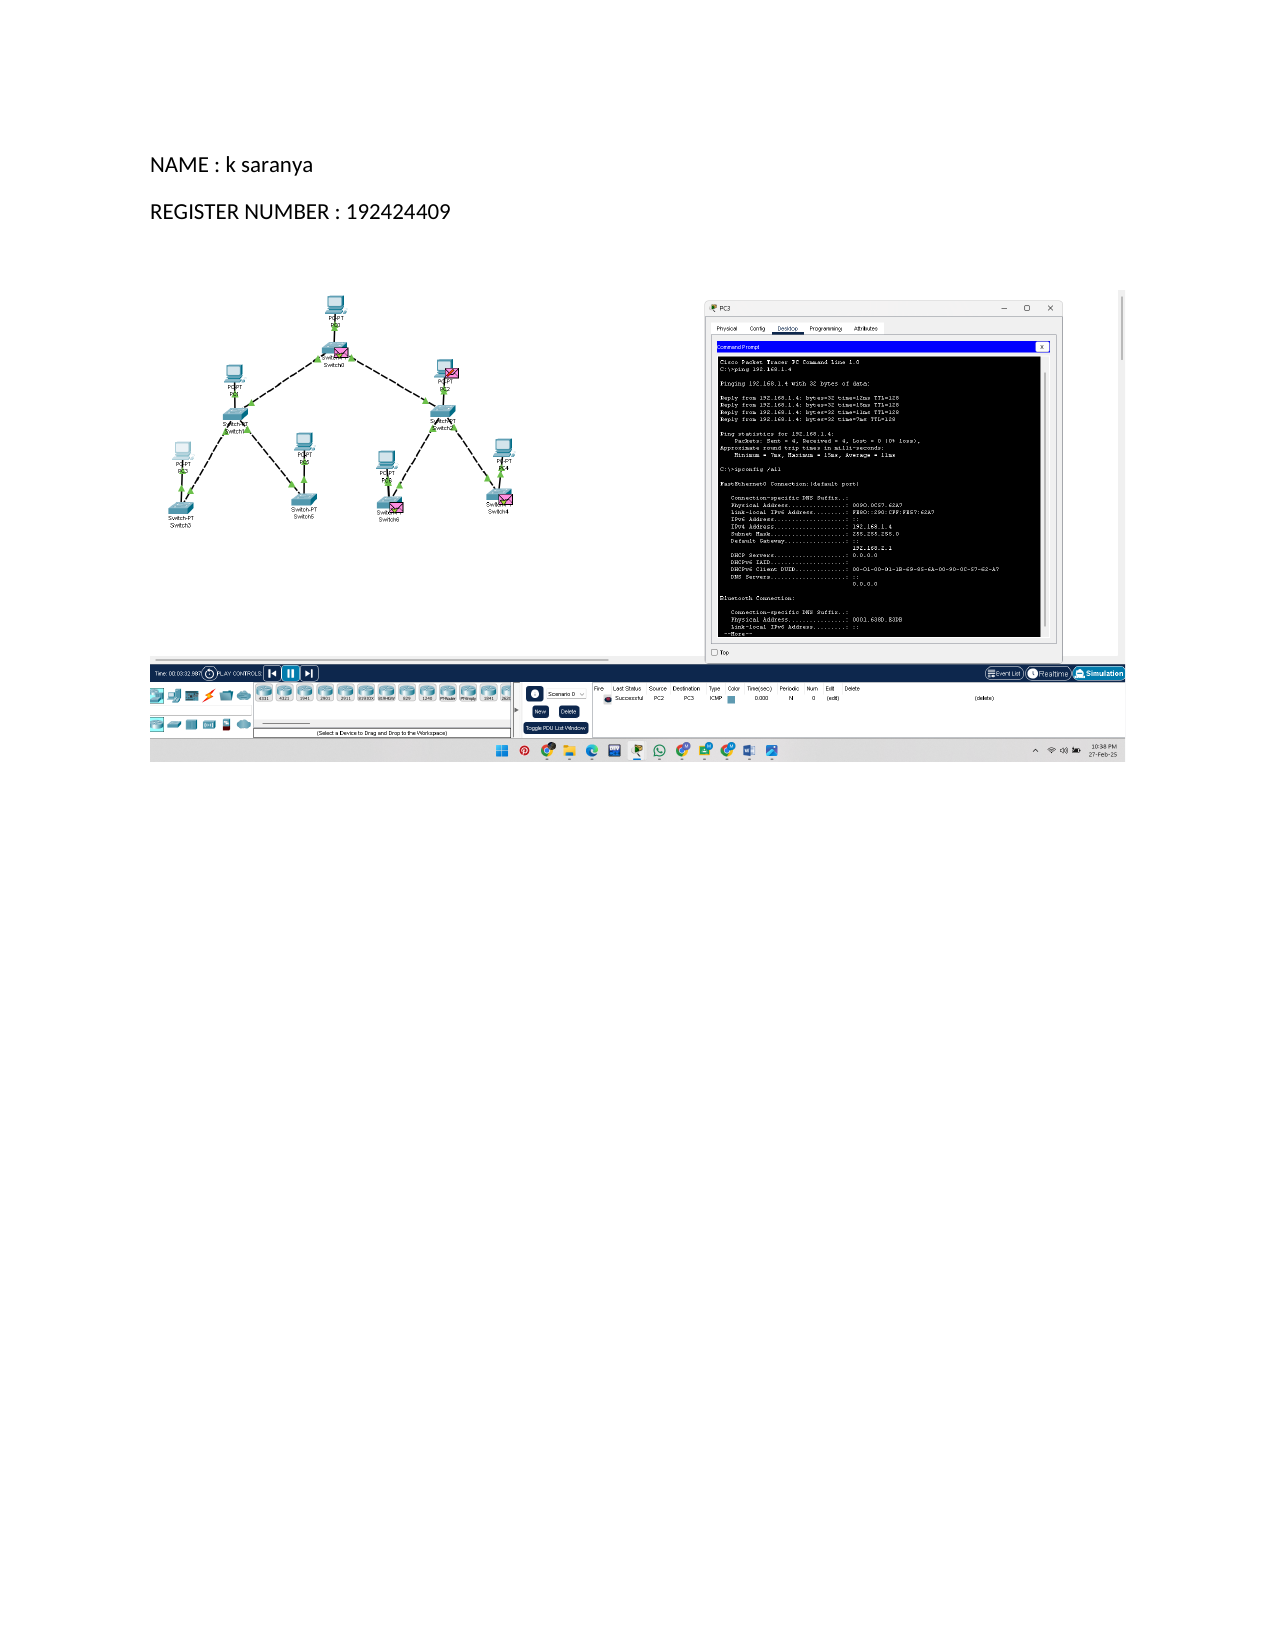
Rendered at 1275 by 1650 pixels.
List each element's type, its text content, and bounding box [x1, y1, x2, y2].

picture [150, 290, 1125, 762]
text REGISTER NUMBER : 192424409 [150, 197, 1125, 225]
text NAME : k saranya [150, 150, 1125, 178]
